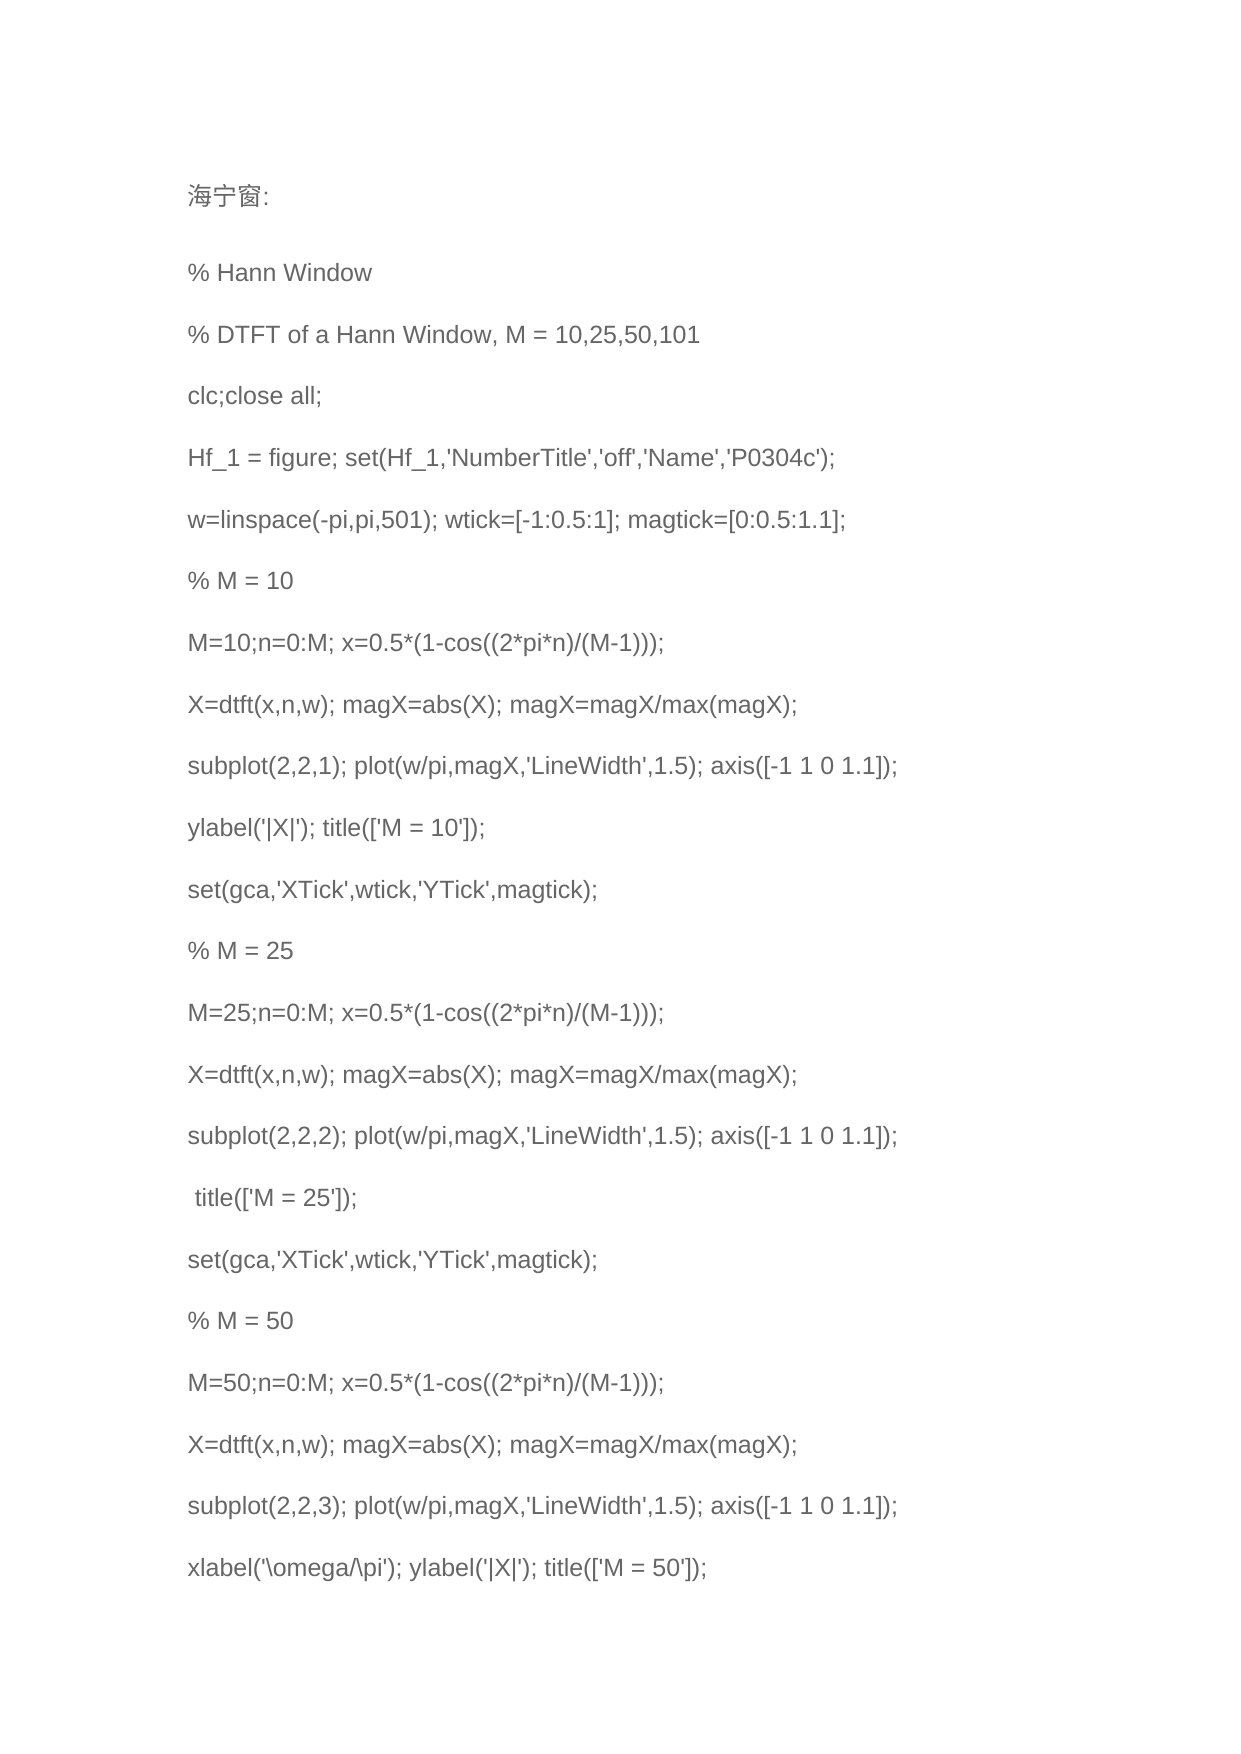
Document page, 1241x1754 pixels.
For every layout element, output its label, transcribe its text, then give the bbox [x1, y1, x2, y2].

text subplot(2,2,3); plot(w/pi,magX,'LineWidth',1.5); axis([-1 1 0 1.1]); [187, 1489, 1053, 1522]
text subplot(2,2,2); plot(w/pi,magX,'LineWidth',1.5); axis([-1 1 0 1.1]); [187, 1119, 1053, 1152]
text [187, 1428, 1053, 1460]
text 海宁窗: [187, 162, 1053, 227]
text w=linspace(-pi,pi,501); wtick=[-1:0.5:1]; magtick=[0:0.5:1.1]; [187, 503, 1053, 535]
text xlabel('\omega/\pi'); ylabel('|X|'); title(['M = 50']); [187, 1551, 1053, 1584]
text X=dtft(x,n,w); magX=abs(X); magX=magX/max(magX); [187, 688, 1053, 720]
text % DTFT of a Hann Window, M = 10,25,50,101 [187, 318, 1053, 350]
text ylabel('|X|'); title(['M = 10']); [187, 811, 1053, 844]
text subplot(2,2,1); plot(w/pi,magX,'LineWidth',1.5); axis([-1 1 0 1.1]); [187, 749, 1053, 782]
text set(gca,'XTick',wtick,'YTick',magtick); [187, 1243, 1053, 1275]
text M=10;n=0:M; x=0.5*(1-cos((2*pi*n)/(M-1))); [187, 626, 1053, 659]
text Hf_1 = figure; set(Hf_1,'NumberTitle','off','Name','P0304c'); [187, 441, 1053, 474]
text % Hann Window [187, 256, 1053, 289]
text title(['M = 25']); [187, 1181, 1053, 1214]
text set(gca,'XTick',wtick,'YTick',magtick); [187, 873, 1053, 905]
text M=25;n=0:M; x=0.5*(1-cos((2*pi*n)/(M-1))); [187, 996, 1053, 1029]
text % M = 10 [187, 564, 1053, 597]
text % M = 50 [187, 1304, 1053, 1337]
text % M = 25 [187, 934, 1053, 967]
text clc;close all; [187, 379, 1053, 412]
text X=dtft(x,n,w); magX=abs(X); magX=magX/max(magX); [187, 1058, 1053, 1090]
text M=50;n=0:M; x=0.5*(1-cos((2*pi*n)/(M-1))); [187, 1366, 1053, 1399]
